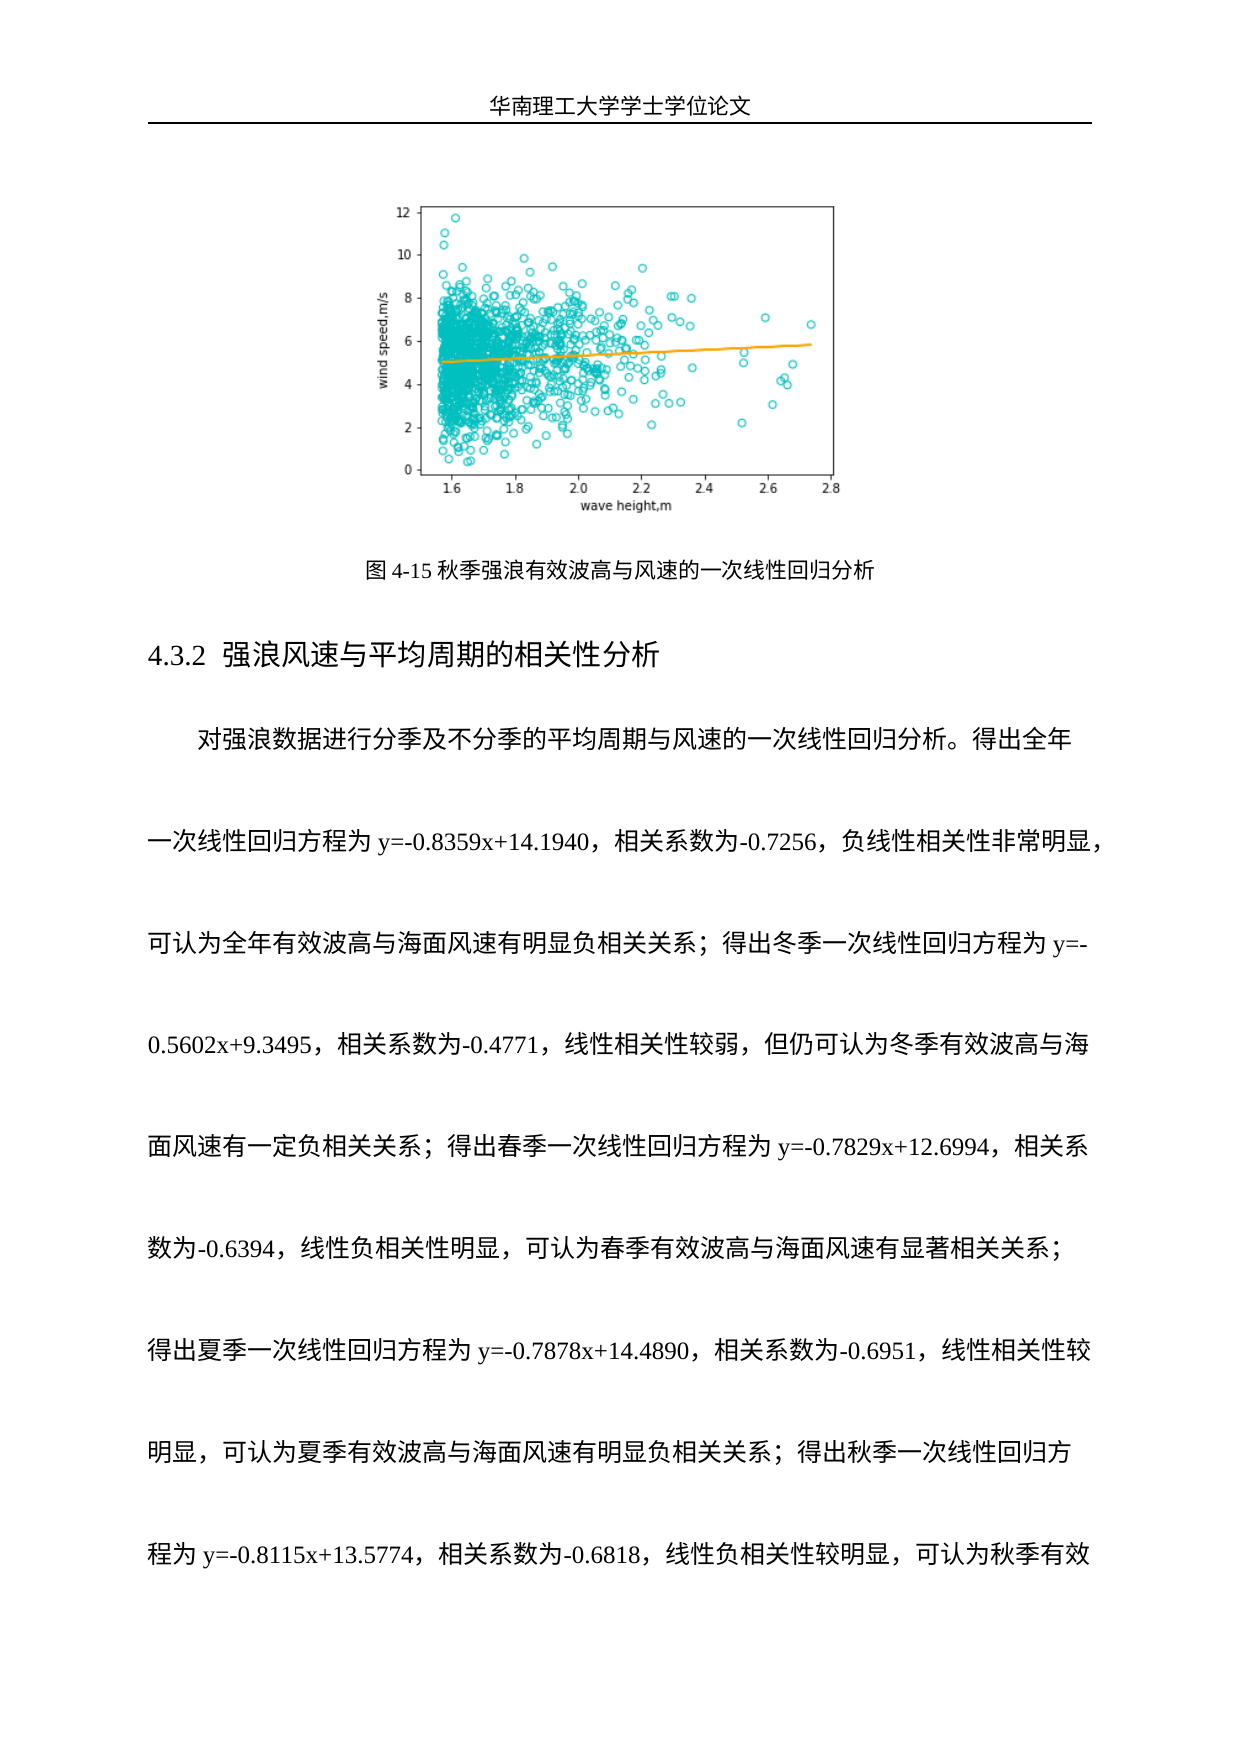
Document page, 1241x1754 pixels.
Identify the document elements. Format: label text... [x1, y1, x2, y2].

text 图4-15 秋季强浪有效波高与风速的一次线性回归分析 [148, 552, 1092, 586]
picture [354, 163, 886, 519]
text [148, 703, 1092, 1586]
subtitle 强浪风速与平均周期的相关性分析 [148, 618, 1092, 686]
